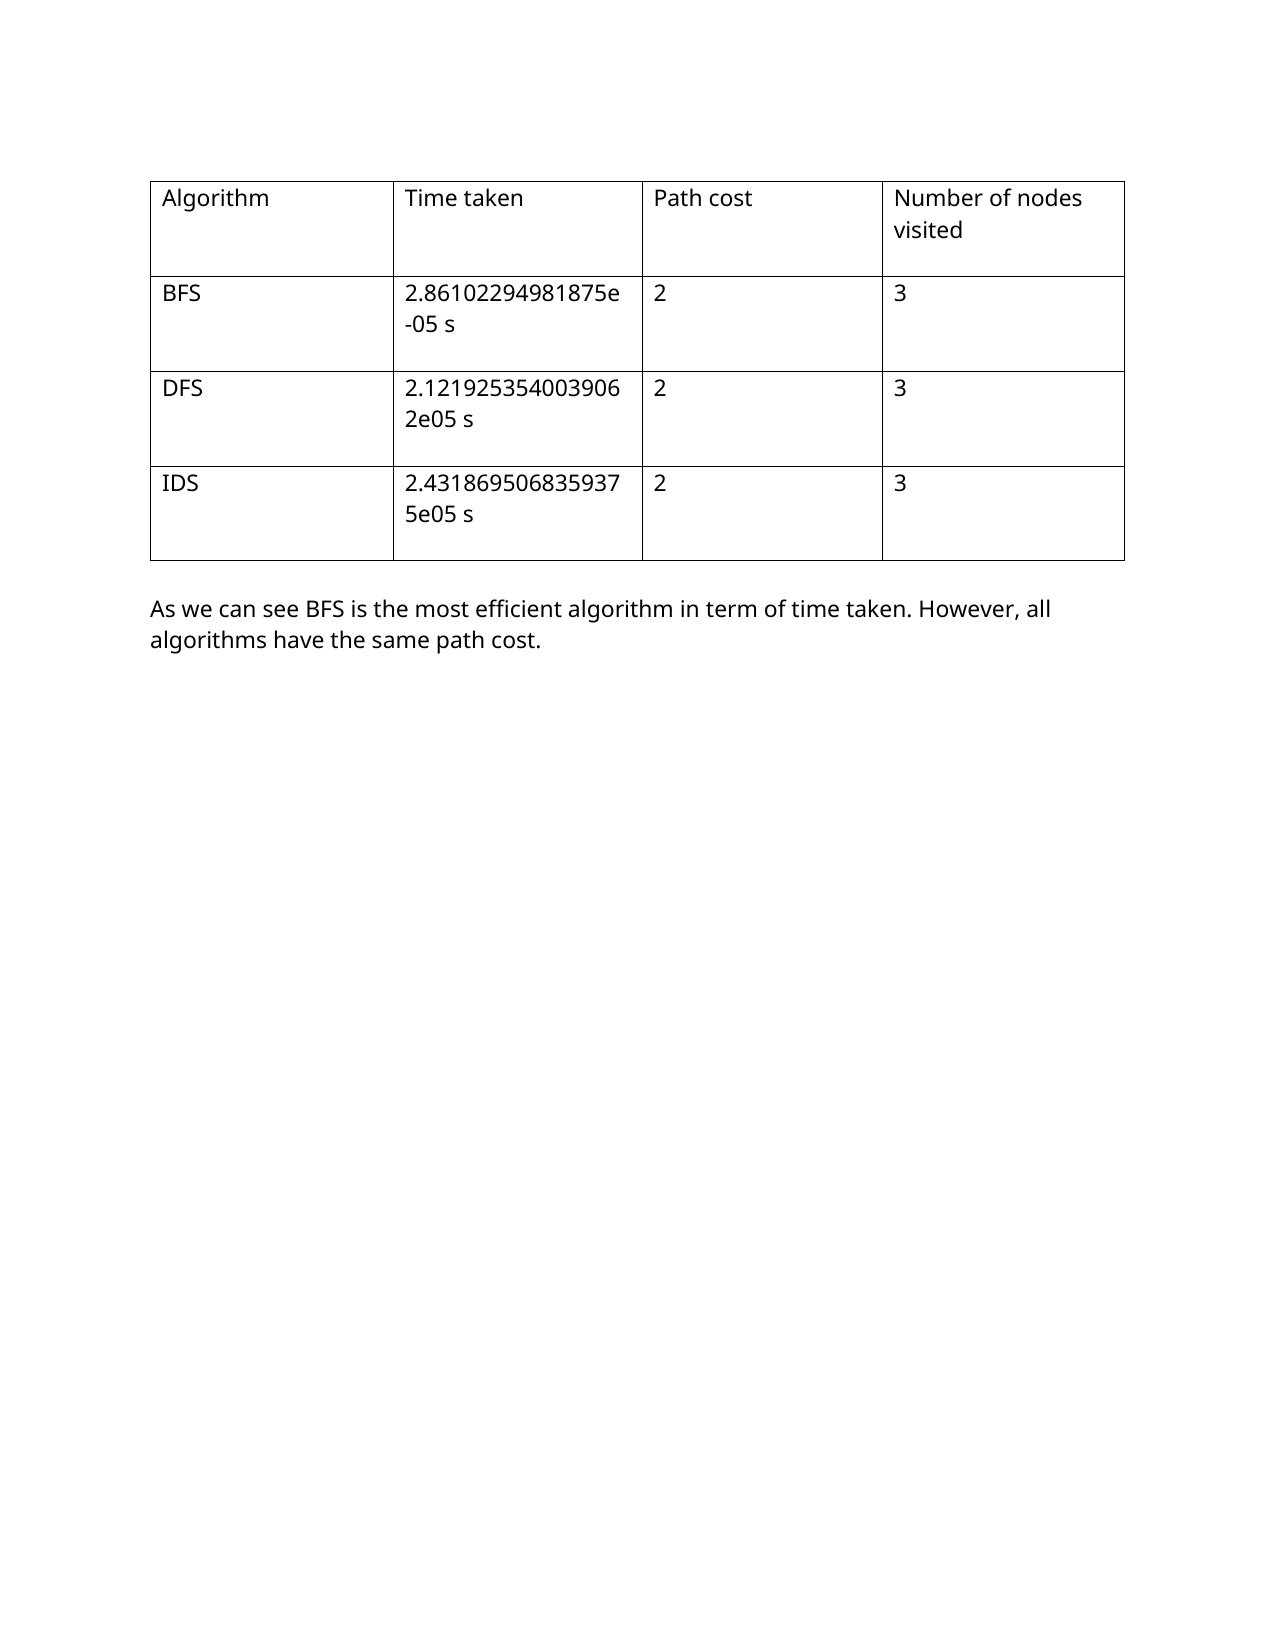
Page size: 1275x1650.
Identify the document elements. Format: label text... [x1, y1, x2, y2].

table_cell 2.86102294981875e -05 s [394, 277, 642, 371]
table_header Time taken [394, 182, 642, 276]
table_cell 3 [883, 372, 1124, 466]
table_cell 3 [883, 467, 1124, 560]
table_cell 2 [643, 372, 882, 466]
table_cell 2.121925354003906 2e05 s [394, 372, 642, 466]
table_cell 2.431869506835937 5e05 s [394, 467, 642, 560]
table_header Path cost [643, 182, 882, 276]
table_header Algorithm [151, 182, 393, 276]
table_cell BFS [151, 277, 393, 371]
table_cell 3 [883, 277, 1124, 371]
table_cell 2 [643, 467, 882, 560]
text algorithms have the same path cost. [150, 624, 1125, 655]
table_cell 2 [643, 277, 882, 371]
table_cell DFS [151, 372, 393, 466]
table_cell IDS [151, 467, 393, 560]
text As we can see BFS is the most efficient algorithm in term of time taken. However, all [150, 593, 1125, 624]
table_header Number of nodes visited [883, 182, 1124, 276]
